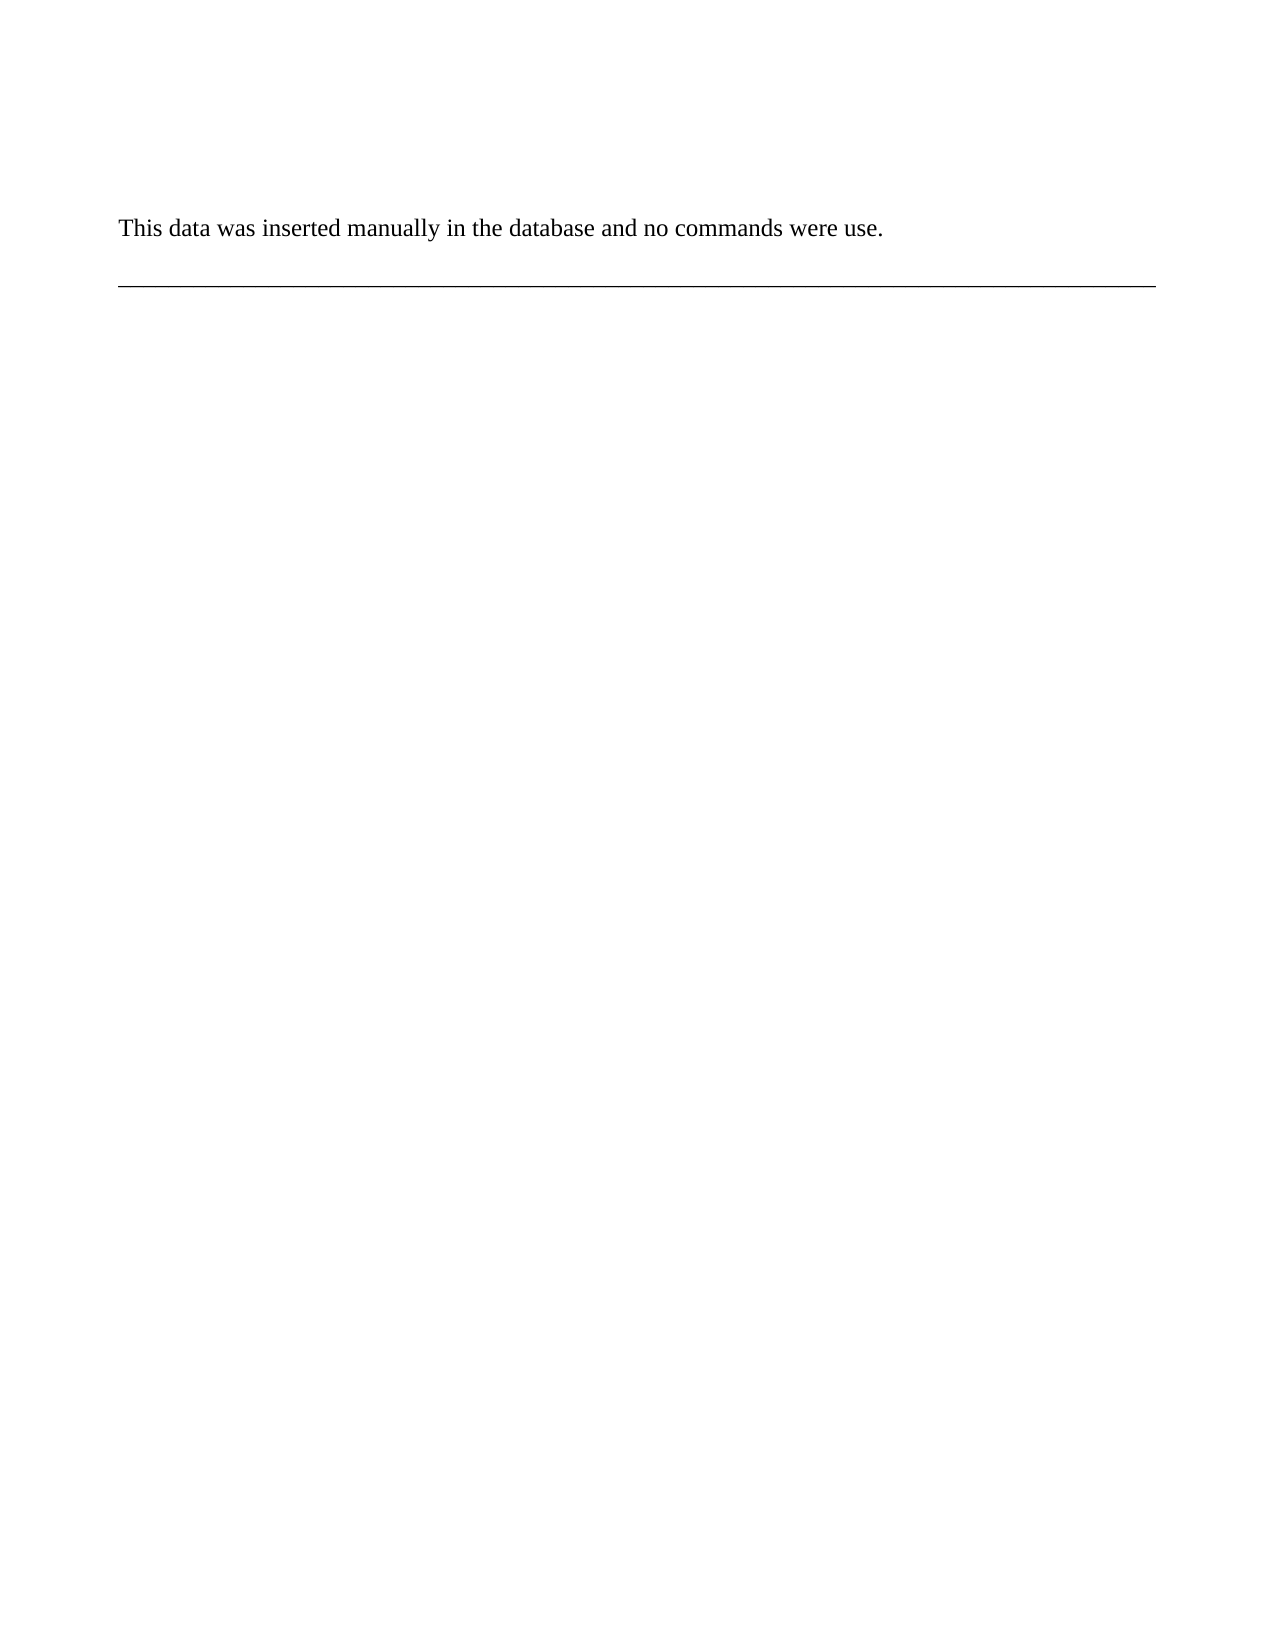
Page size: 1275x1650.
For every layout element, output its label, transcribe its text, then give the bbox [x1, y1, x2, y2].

text This data was inserted manually in the database and no commands were use. [118, 213, 1157, 242]
text ___________________________________________________________________________________ [118, 261, 1157, 290]
